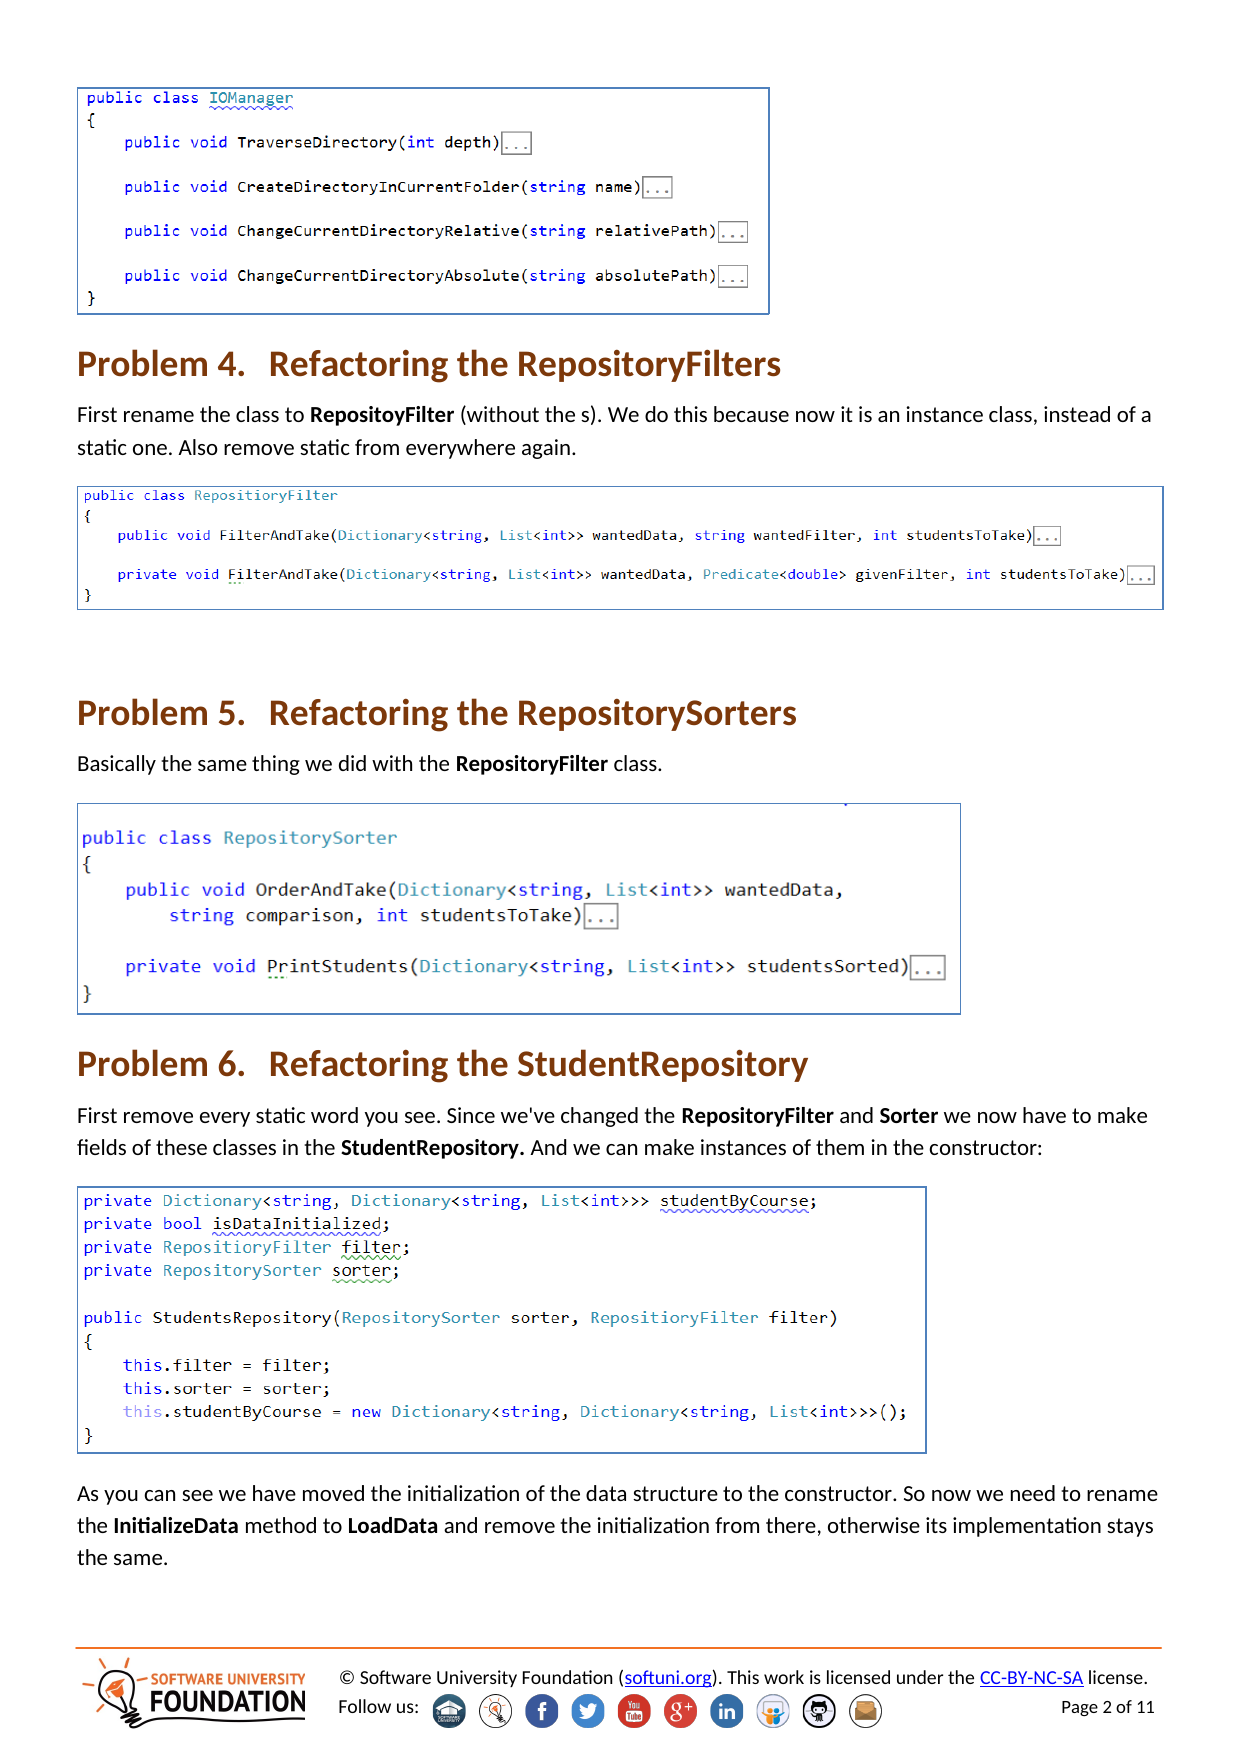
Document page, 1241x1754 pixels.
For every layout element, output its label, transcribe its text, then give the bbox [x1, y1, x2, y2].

picture [617, 1694, 651, 1728]
text First remove every static word you see. Since we've changed the RepositoryFilter and Sorter we now have to make fields of these classes in the StudentRepository. And we can make instances of them in the constructor: [77, 1101, 1163, 1161]
picture [432, 1694, 466, 1728]
text First rename the class to RepositoyFilter (without the s). We do this because now it is an instance class, instead of a static one. Also remove static from everywhere again. [77, 401, 1163, 461]
picture [525, 1694, 559, 1728]
text Basically the same thing we did with the RepositoryFilter class. [77, 749, 1163, 777]
picture [78, 89, 768, 313]
subtitle Refactoring the RepositoryFilters [77, 339, 1163, 385]
subtitle Refactoring the RepositorySorters [77, 688, 1163, 734]
picture [81, 1656, 305, 1729]
picture [479, 1694, 512, 1728]
picture [664, 1694, 697, 1728]
picture [78, 1188, 925, 1452]
text As you can see we have moved the initialization of the data structure to the constructor. So now we need to rename the InitializeData method to LoadData and remove the initialization from there, otherwise its implementation stays the same. [77, 1479, 1163, 1571]
picture [78, 804, 960, 1013]
picture [756, 1694, 790, 1728]
picture [802, 1694, 836, 1728]
picture [78, 487, 1162, 609]
picture [849, 1694, 882, 1728]
picture [571, 1694, 605, 1728]
subtitle Refactoring the StudentRepository [77, 1040, 1163, 1086]
picture [710, 1694, 744, 1728]
